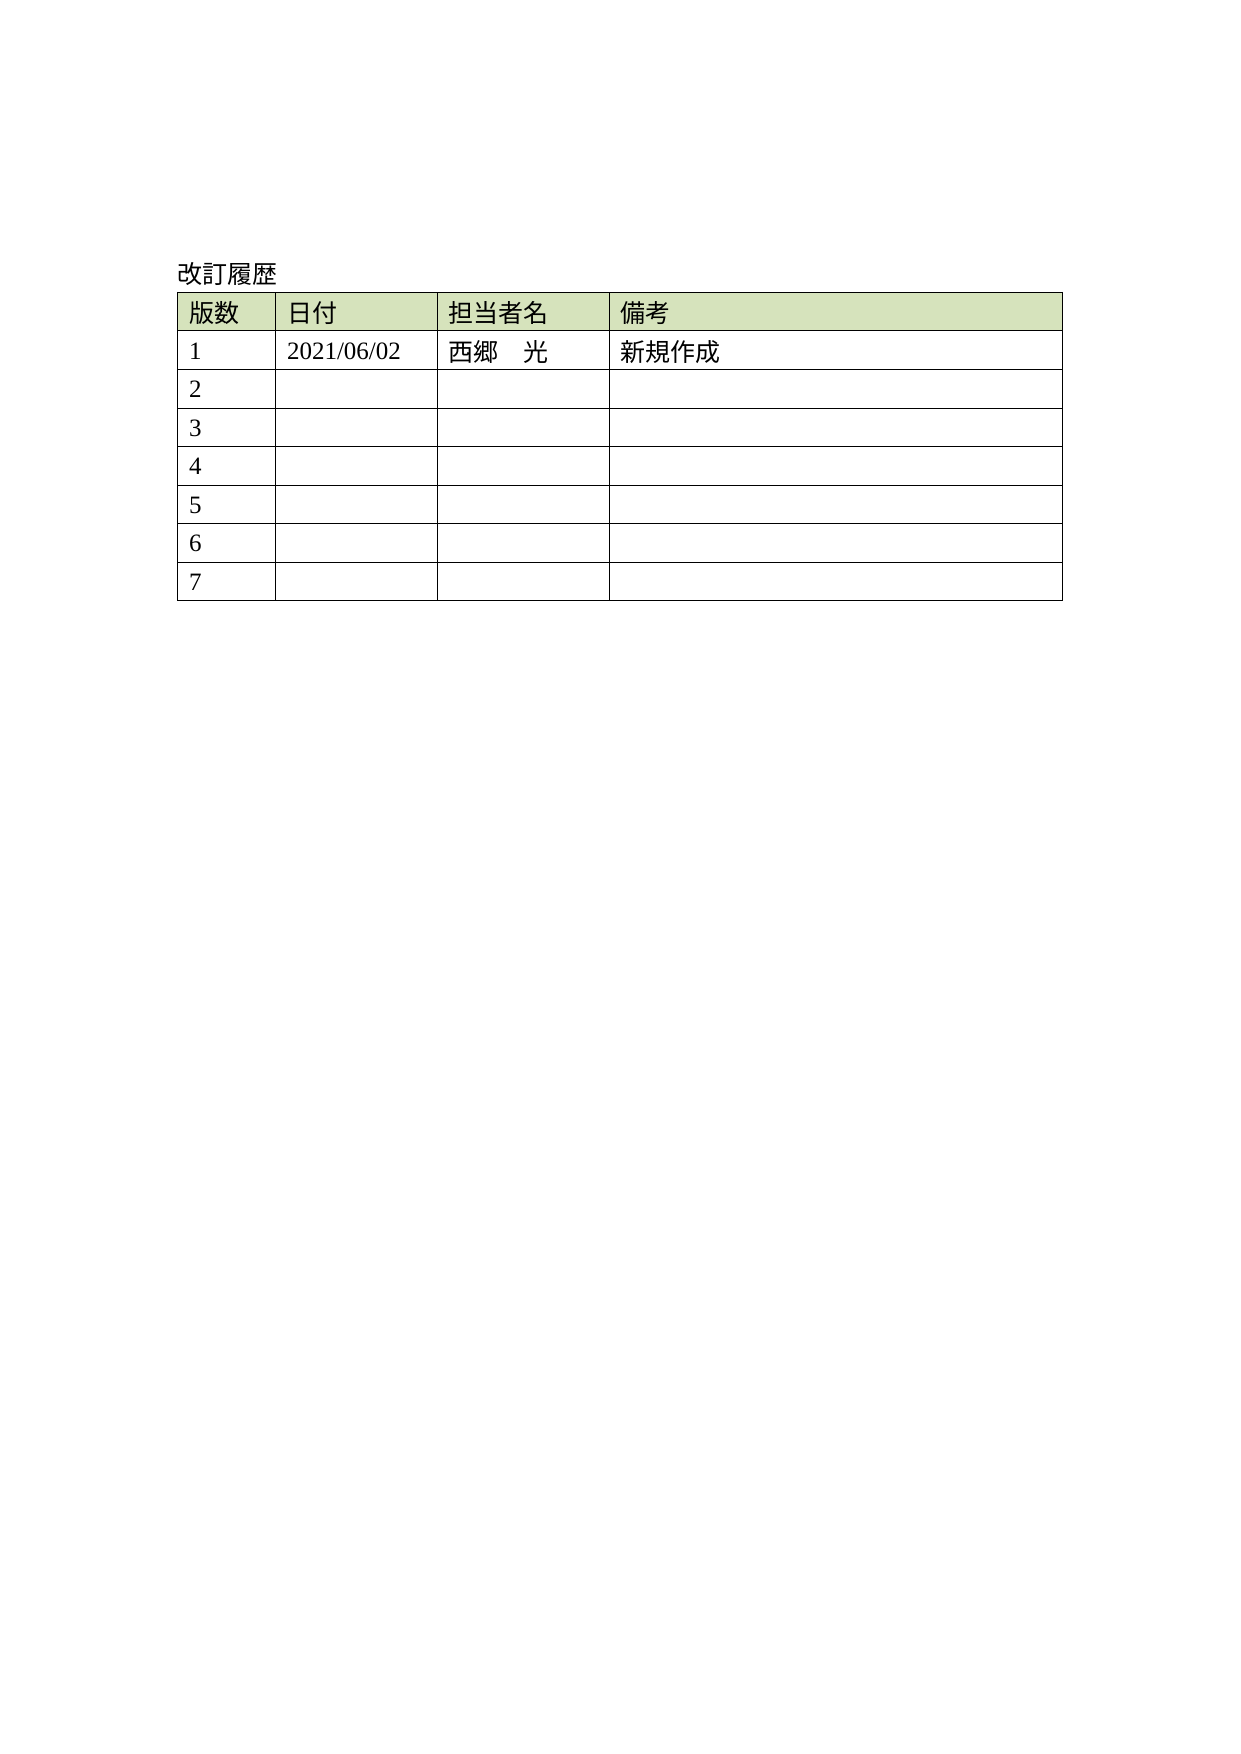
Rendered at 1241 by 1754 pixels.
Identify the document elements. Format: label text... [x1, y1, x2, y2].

table_cell [438, 447, 609, 484]
table_cell [276, 524, 437, 562]
table_cell [276, 447, 437, 484]
table_header 担当者名 [438, 293, 609, 330]
table_cell [610, 486, 1062, 523]
table_cell [438, 370, 609, 407]
table_cell [276, 370, 437, 407]
table_cell 2021/06/02 [276, 331, 437, 369]
table_cell [610, 563, 1062, 600]
table_cell [276, 563, 437, 600]
table_cell [610, 524, 1062, 562]
table_cell [610, 447, 1062, 484]
table_cell [276, 486, 437, 523]
table_cell [438, 524, 609, 562]
table_cell 6 [178, 524, 275, 562]
table_cell 2 [178, 370, 275, 407]
text 改訂履歴 [177, 254, 1063, 292]
table_cell 7 [178, 563, 275, 600]
table_cell 5 [178, 486, 275, 523]
table_cell 新規作成 [610, 331, 1062, 369]
table_cell [438, 563, 609, 600]
table_cell 4 [178, 447, 275, 484]
table_cell [438, 486, 609, 523]
table_cell 3 [178, 409, 275, 446]
table_cell 西郷 光 [438, 331, 609, 369]
table_cell [276, 409, 437, 446]
table_header 日付 [276, 293, 437, 330]
table_cell [610, 370, 1062, 407]
table_cell [438, 409, 609, 446]
table_header 備考 [610, 293, 1062, 330]
table_header 版数 [178, 293, 275, 330]
table_cell 1 [178, 331, 275, 369]
table_cell [610, 409, 1062, 446]
